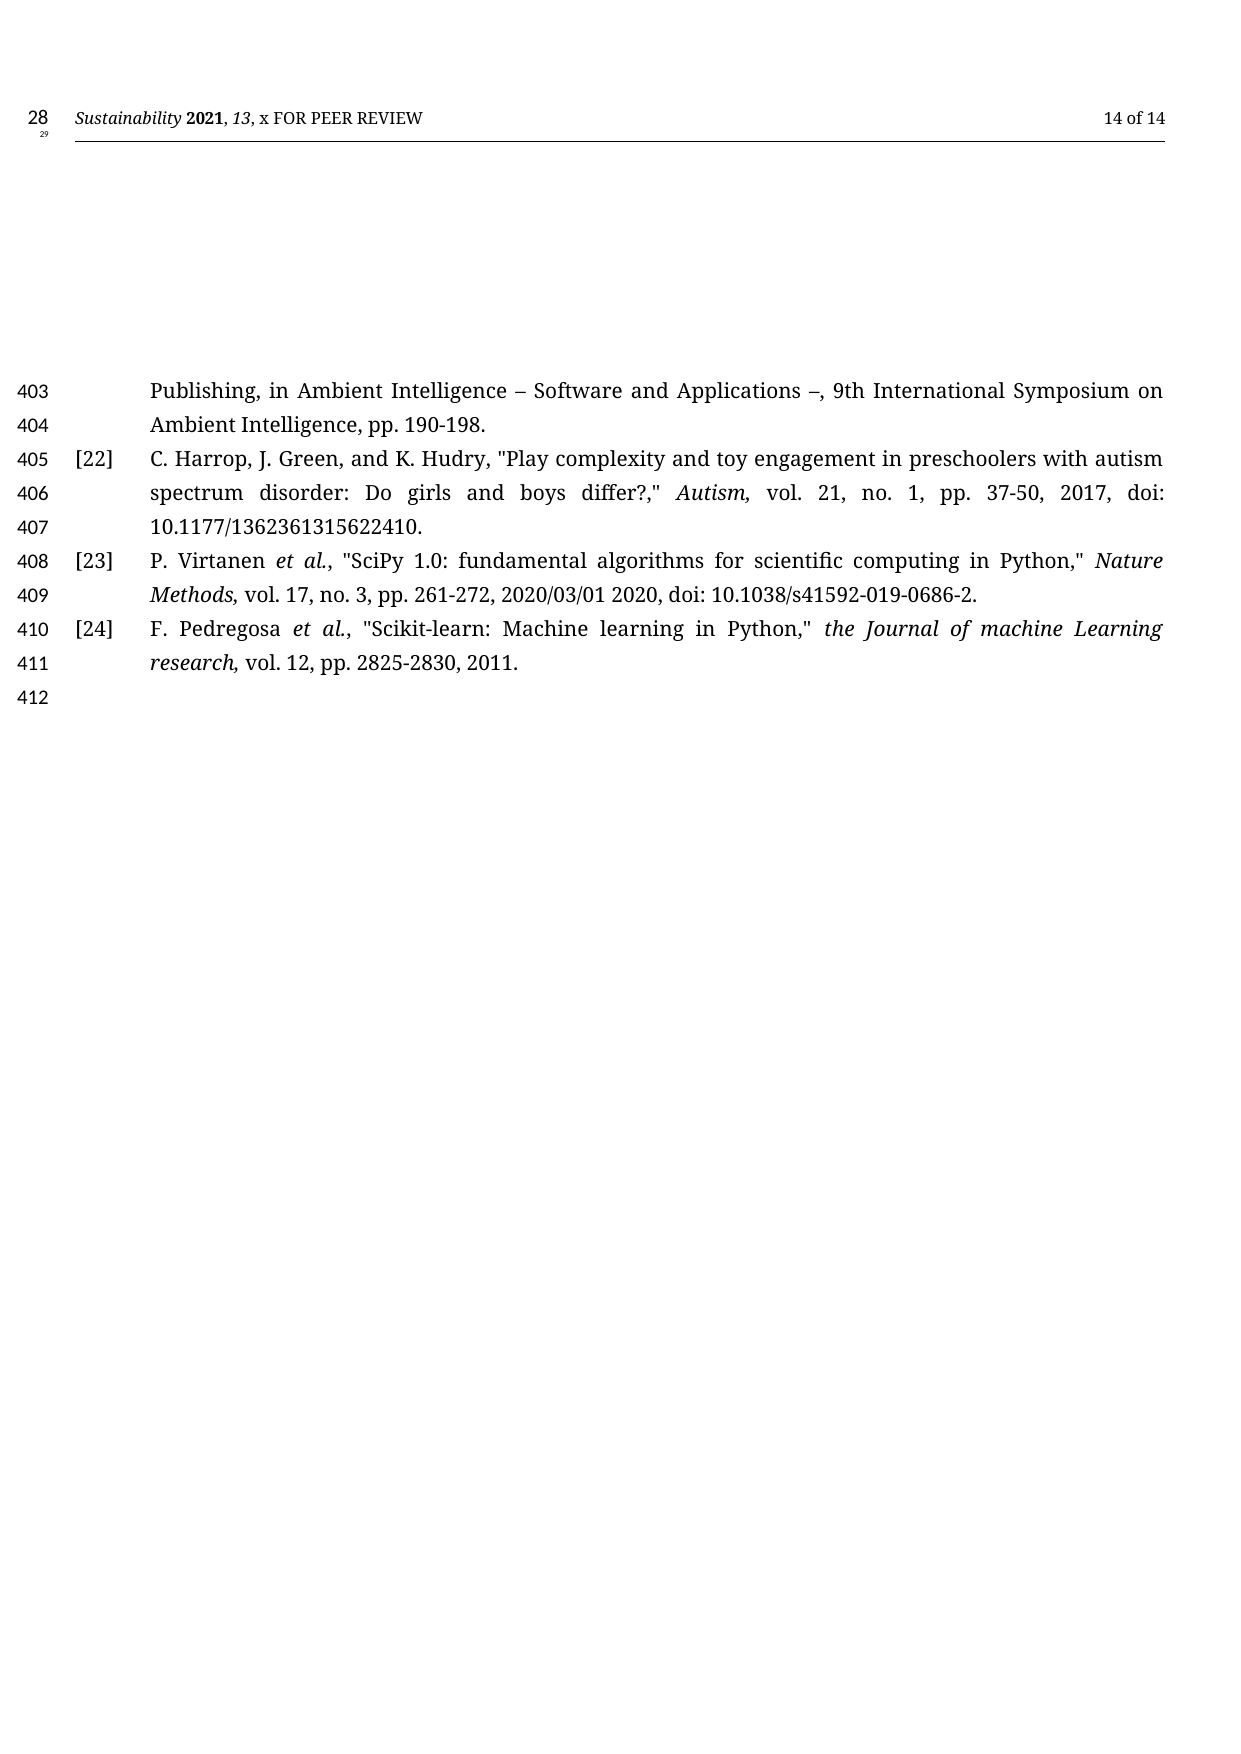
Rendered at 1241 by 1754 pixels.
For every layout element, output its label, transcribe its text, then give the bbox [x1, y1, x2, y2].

text [23] P. Virtanen et al., "SciPy 1.0: fundamental algorithms for scientific computing in Python," Nature Methods, vol. 17, no. 3, pp. 261-272, 2020/03/01 2020, doi: 10.1038/s41592-019-0686-2. [75, 543, 1165, 611]
text [22] C. Harrop, J. Green, and K. Hudry, "Play complexity and toy engagement in preschoolers with autism spectrum disorder: Do girls and boys differ?," Autism, vol. 21, no. 1, pp. 37-50, 2017, doi: 10.1177/1362361315622410. [75, 442, 1165, 543]
text [24] F. Pedregosa et al., "Scikit-learn: Machine learning in Python," the Journal of machine Learning research, vol. 12, pp. 2825-2830, 2011. [75, 611, 1165, 679]
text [75, 374, 1165, 442]
